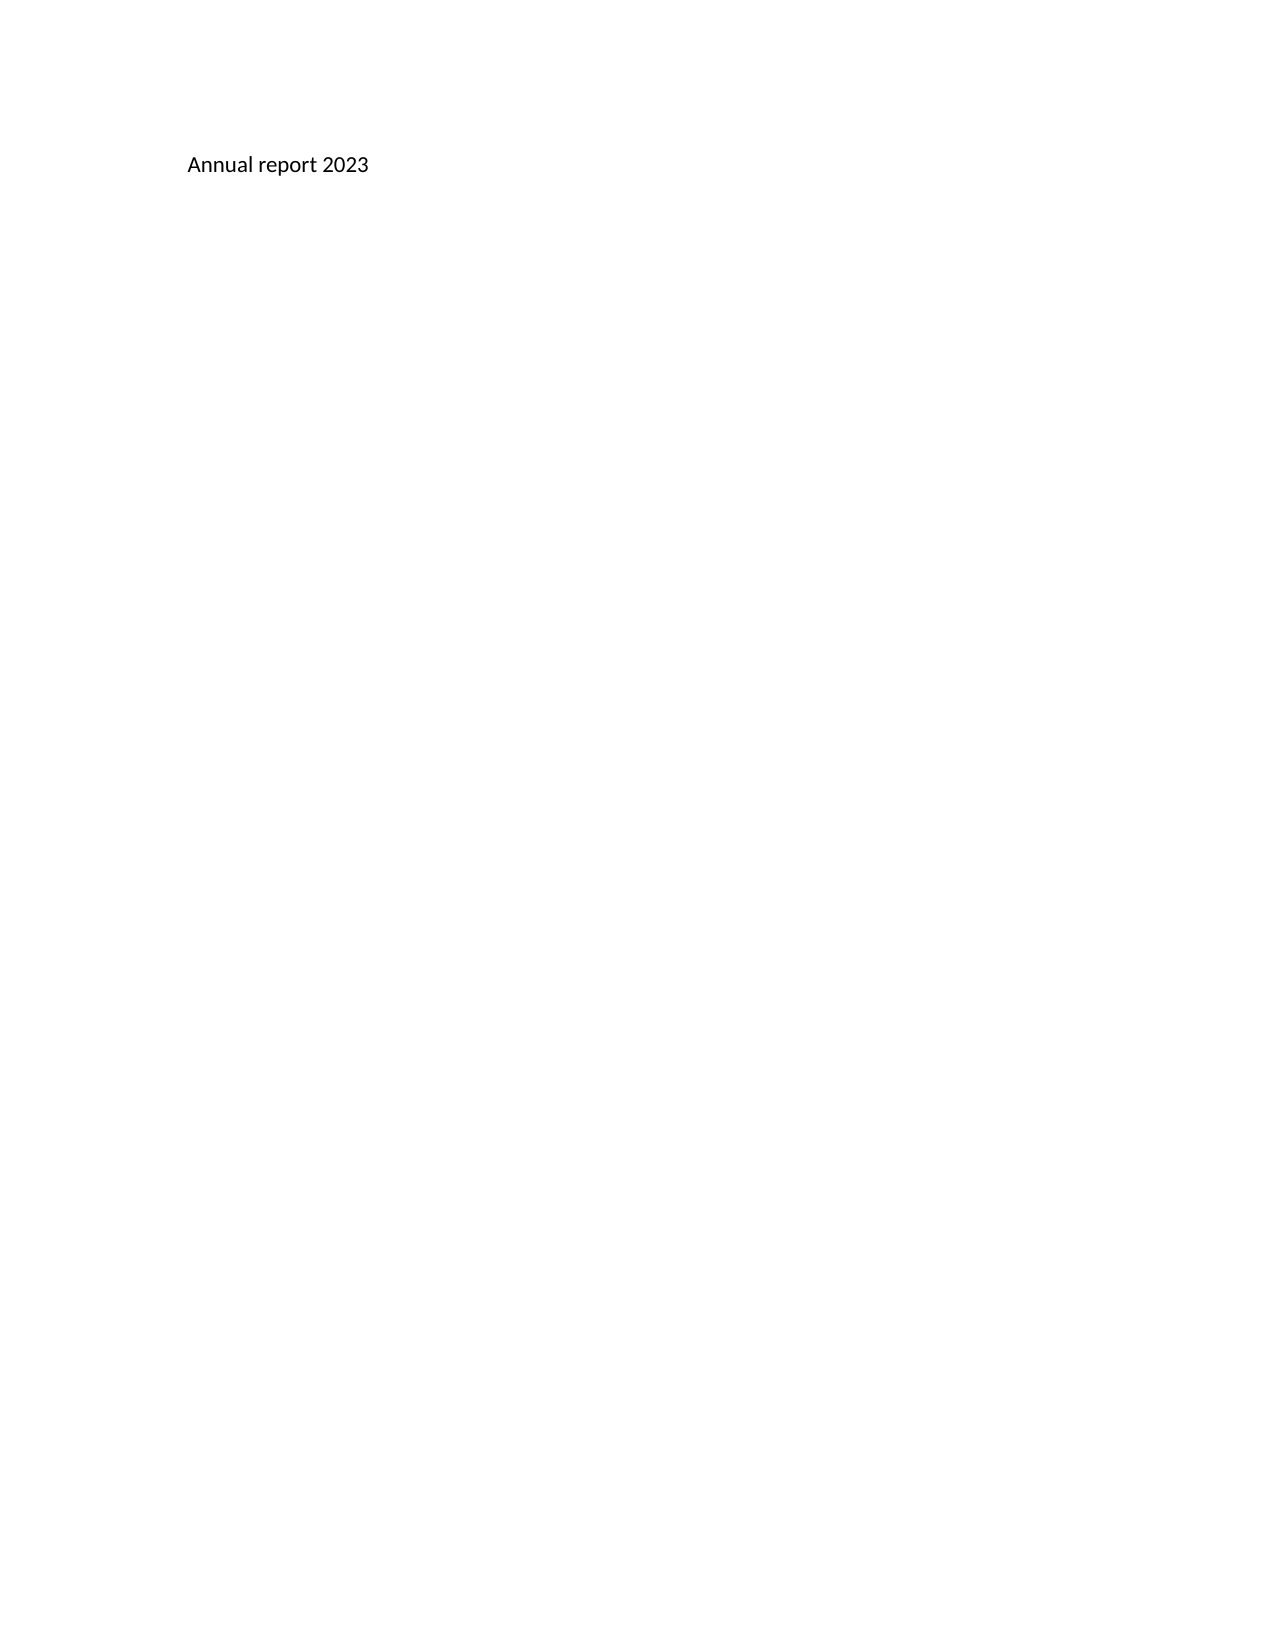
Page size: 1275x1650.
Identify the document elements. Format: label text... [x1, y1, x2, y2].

text Annual report 2023 [187, 150, 1087, 178]
